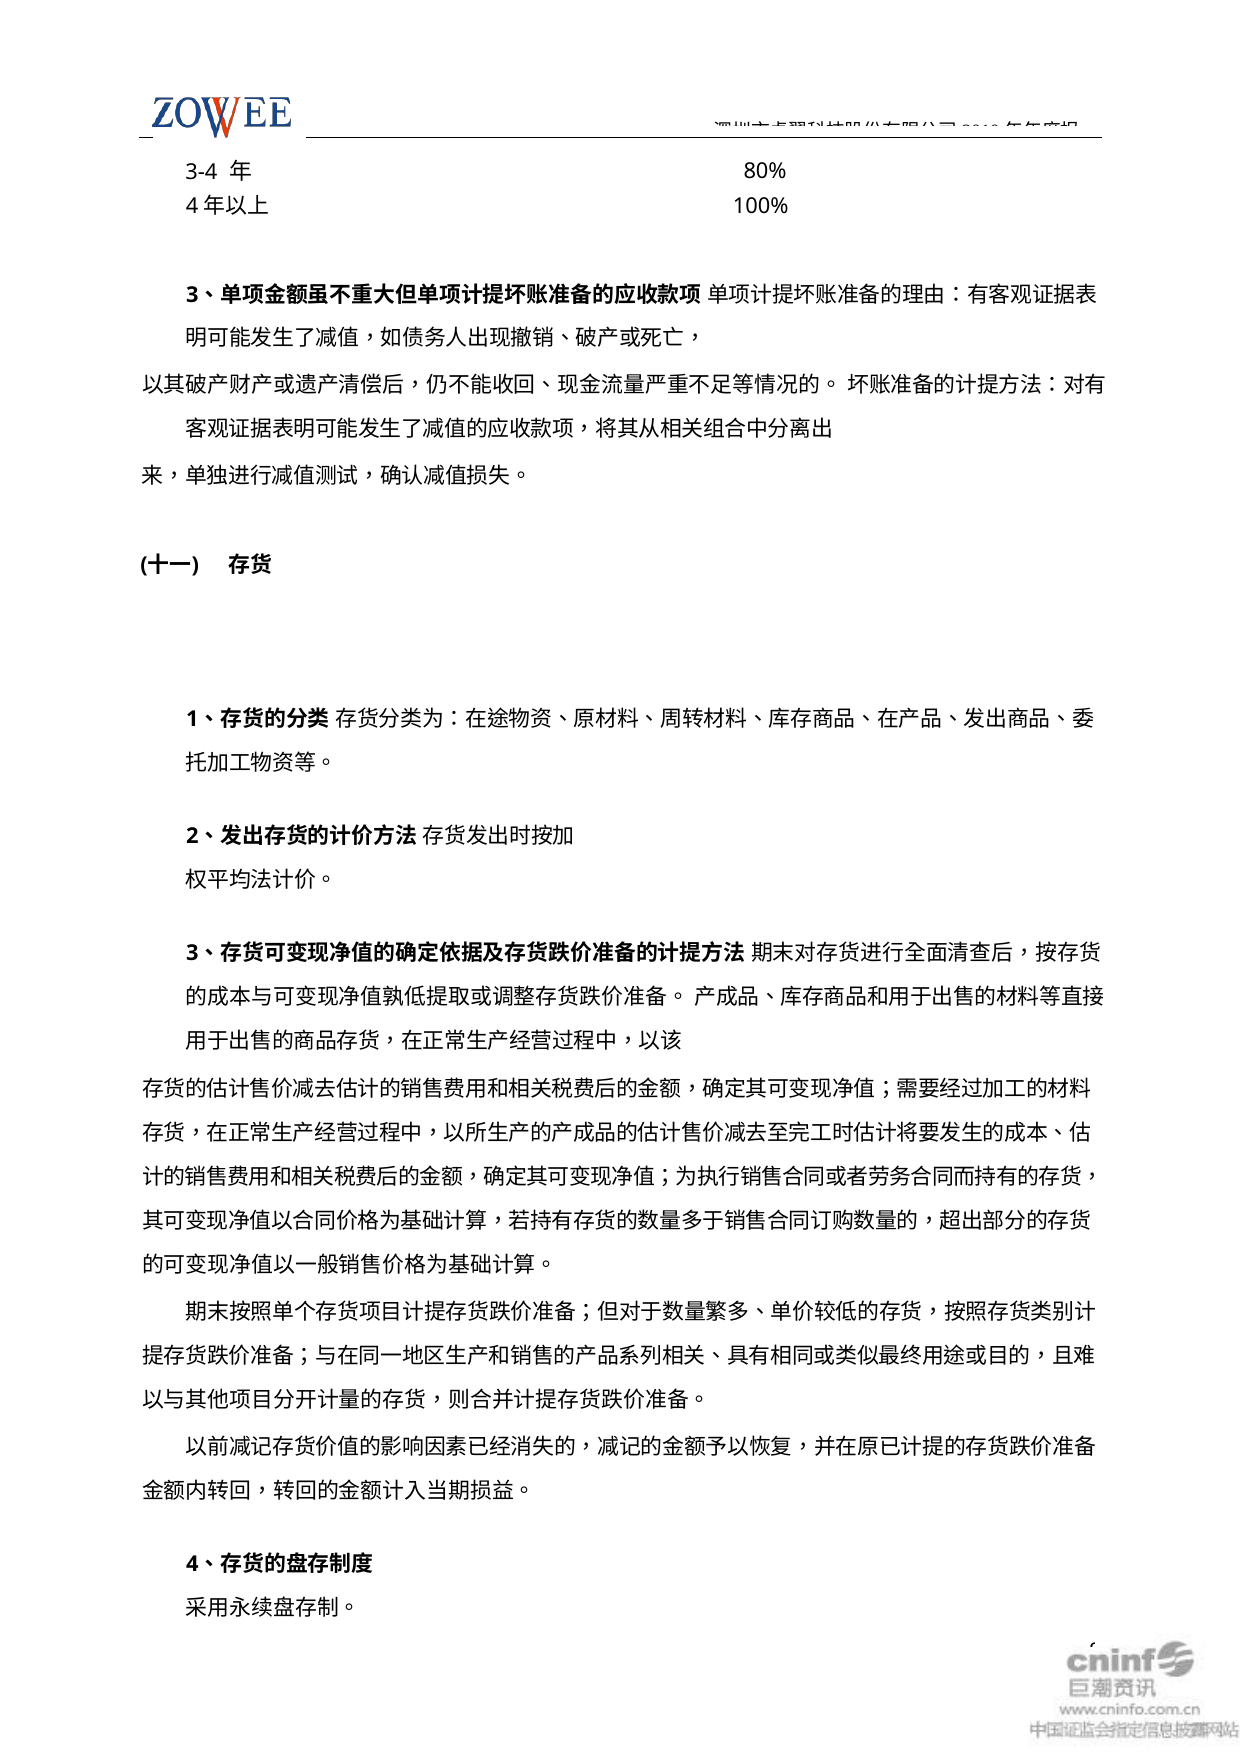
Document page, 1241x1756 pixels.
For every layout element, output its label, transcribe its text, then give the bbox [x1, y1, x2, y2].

text 以前减记存货价值的影响因素已经消失的，减记的金额予以恢复，并在原已计提的存货跌价准备 金额内转回，转回的金额计入当期损益。 [142, 1431, 1099, 1504]
text 来，单独进行减值测试，确认减值损失。 (十一) 存货 [140, 460, 536, 578]
text 2、发出存货的计价方法 存货发出时按加权平均法计价。 [186, 820, 593, 894]
picture [1029, 1633, 1241, 1754]
text 3、单项金额虽不重大但单项计提坏账准备的应收款项 单项计提坏账准备的理由：有客观证据表明可能发生了减值，如债务人出现撤销、破产或死亡， [186, 278, 1112, 352]
text 4、存货的盘存制度 采用永续盘存制。 [186, 1548, 374, 1621]
picture [152, 77, 306, 171]
text 以其破产财产或遗产清偿后，仍不能收回、现金流量严重不足等情况的。 坏账准备的计提方法：对有客观证据表明可能发生了减值的应收款项，将其从相关组合中分离出 [142, 369, 1112, 443]
text 存货的估计售价减去估计的销售费用和相关税费后的金额，确定其可变现净值；需要经过加工的材料 存货，在正常生产经营过程中，以所生产的产成品的估计售价减去至完工时估计将要发生的成本、估 计的销售费用和相关税费后的金额，确定其可变现净值；为执行销售合同或者劳务合同而持有的存货， 其可变现净值以合同价格为基础计算，若持有存货的数量多于销售合同订购数量的，超出部分的存货 的可变现净值以一般销售价格为基础计算。 [142, 1072, 1112, 1278]
text 4 年以上 100% [186, 190, 1112, 219]
text 1、存货的分类 存货分类为：在途物资、原材料、周转材料、库存商品、在产品、发出商品、委托加工物资等。 [186, 703, 1112, 776]
text 3、存货可变现净值的确定依据及存货跌价准备的计提方法 期末对存货进行全面清查后，按存货的成本与可变现净值孰低提取或调整存货跌价准备。 产成品、库存商品和用于出售的材料等直接用于出售的商品存货，在正常生产经营过程中，以该 [186, 937, 1112, 1055]
text 期末按照单个存货项目计提存货跌价准备；但对于数量繁多、单价较低的存货，按照存货类别计 提存货跌价准备；与在同一地区生产和销售的产品系列相关、具有相同或类似最终用途或目的，且难 以与其他项目分开计量的存货，则合并计提存货跌价准备。 [142, 1296, 1099, 1413]
